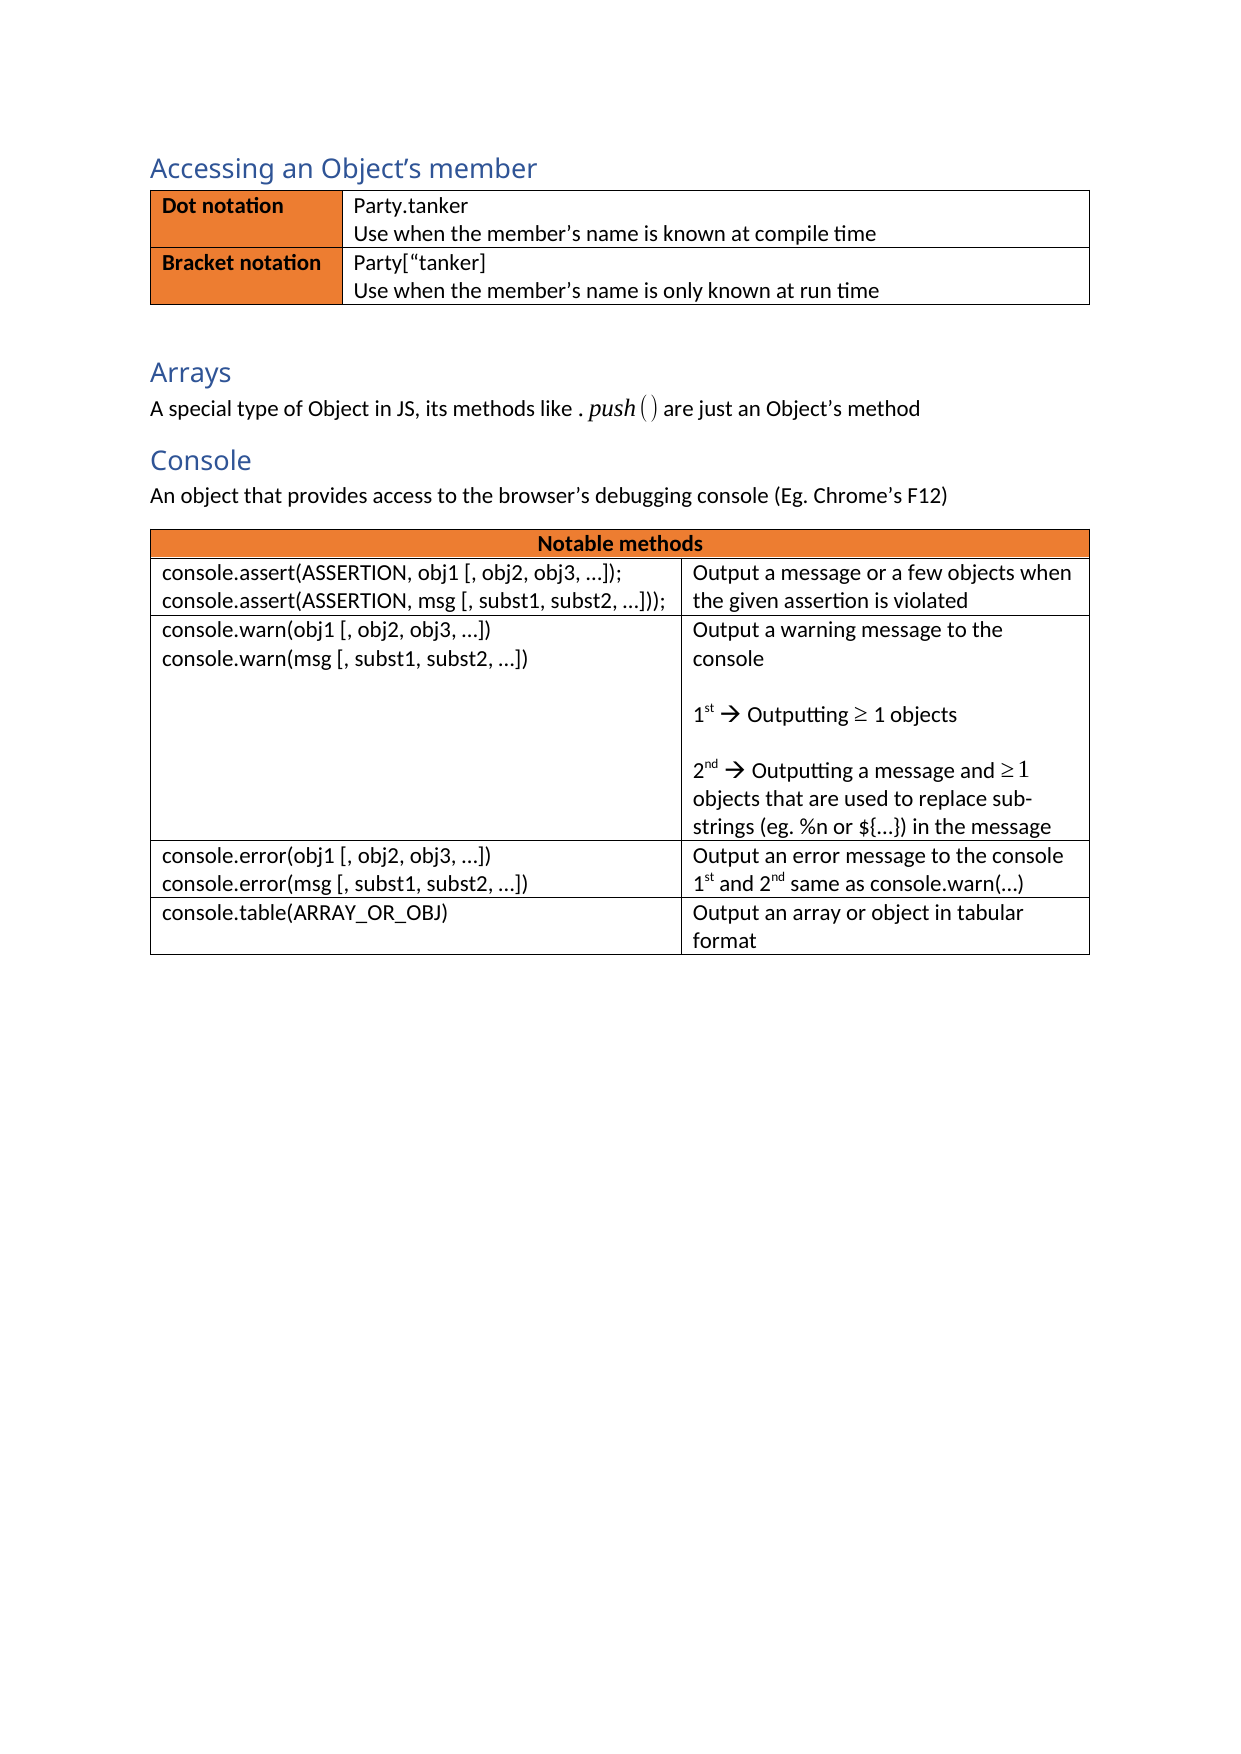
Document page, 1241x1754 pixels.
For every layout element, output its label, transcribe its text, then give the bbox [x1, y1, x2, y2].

table_cell console.warn(obj1 [, obj2, obj3, …]) console.warn(msg [, subst1, subst2, …]) [151, 616, 681, 840]
table_cell console.error(obj1 [, obj2, obj3, …]) console.error(msg [, subst1, subst2, …]) [151, 841, 681, 897]
table_cell Output an error message to the console 1st and 2nd same as console.warn(…) [682, 841, 1089, 897]
table_cell Party[“tanker] Use when the member’s name is only known at run time [343, 248, 1089, 304]
text An object that provides access to the browser’s debugging console (Eg. Chrome’s F12) [150, 482, 1090, 509]
table_header Dot notation [151, 191, 342, 247]
table_cell Output a message or a few objects when the given assertion is violated [682, 559, 1089, 614]
table_cell console.table(ARRAY_OR_OBJ) [151, 898, 681, 954]
subtitle Console [150, 442, 1090, 479]
subtitle Arrays [150, 353, 1090, 390]
subtitle Accessing an Object’s member [150, 150, 1090, 187]
table_cell Output a warning message to the console 1st Outputting 1 objects 2nd Outputting a message and objects that are used to replace sub-strings (eg. %n or ${…}) in the message [682, 616, 1089, 840]
table_cell console.assert(ASSERTION, obj1 [, obj2, obj3, …]); console.assert(ASSERTION, msg [, subst1, subst2, …])); [151, 559, 681, 614]
table_header Party.tanker Use when the member’s name is known at compile time [343, 191, 1089, 247]
table_cell Output an array or object in tabular format [682, 898, 1089, 954]
table_cell Bracket notation [151, 248, 342, 304]
table_header Notable methods [151, 530, 1089, 557]
text A special type of Object in JS, its methods like are just an Object’s method [150, 393, 1090, 423]
